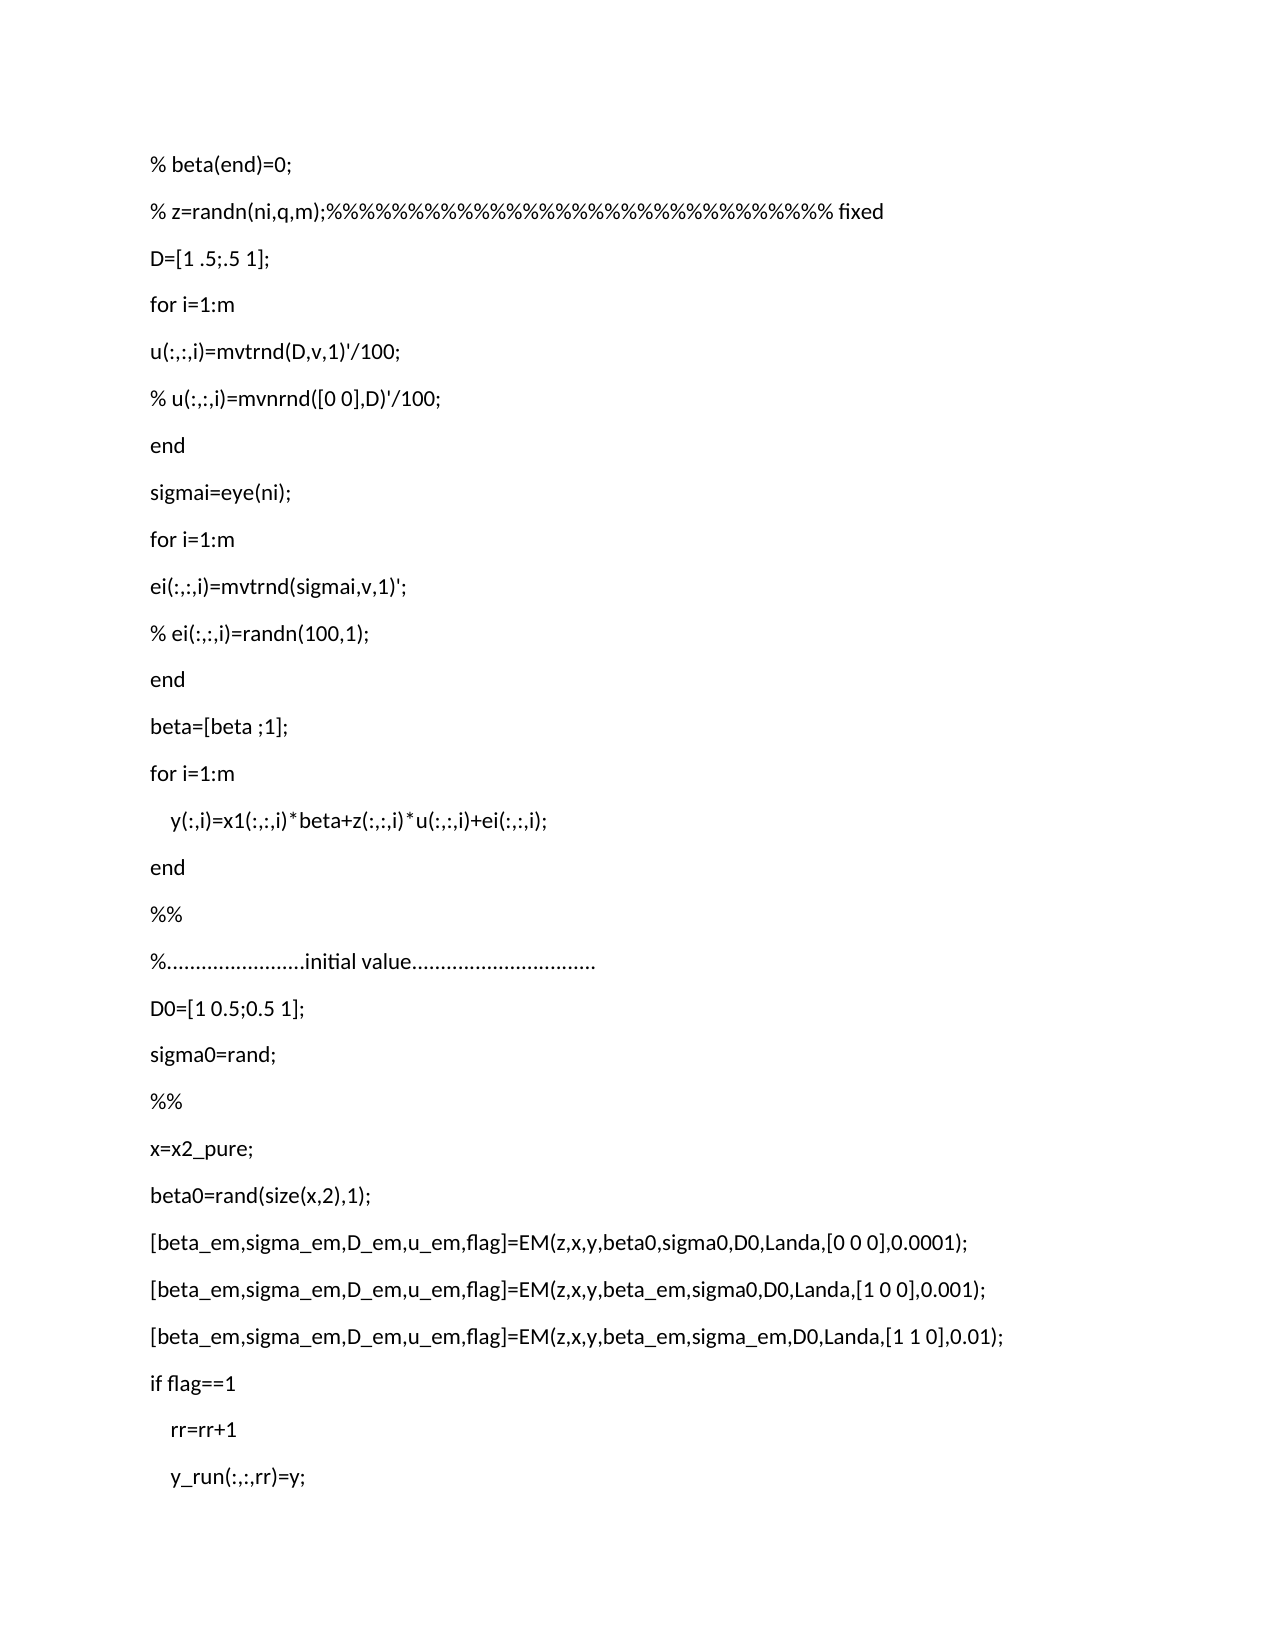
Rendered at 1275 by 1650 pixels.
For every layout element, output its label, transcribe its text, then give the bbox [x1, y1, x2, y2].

text sigmai=eye(ni); [150, 478, 1125, 506]
text end [150, 666, 1125, 694]
text %% [150, 900, 1125, 928]
text y_run(:,:,rr)=y; [150, 1462, 1125, 1491]
text %% [150, 1087, 1125, 1116]
text rr=rr+1 [150, 1416, 1125, 1444]
text % beta(end)=0; [150, 150, 1125, 178]
text [beta_em,sigma_em,D_em,u_em,flag]=EM(z,x,y,beta_em,sigma_em,D0,Landa,[1 1 0],0.01); [150, 1322, 1125, 1350]
text u(:,:,i)=mvtrnd(D,v,1)'/100; [150, 337, 1125, 366]
text beta=[beta ;1]; [150, 712, 1125, 741]
text %........................initial value................................ [150, 947, 1125, 975]
text end [150, 853, 1125, 881]
text end [150, 431, 1125, 459]
text % ei(:,:,i)=randn(100,1); [150, 619, 1125, 647]
text [beta_em,sigma_em,D_em,u_em,flag]=EM(z,x,y,beta_em,sigma0,D0,Landa,[1 0 0],0.001); [150, 1275, 1125, 1303]
text if flag==1 [150, 1369, 1125, 1397]
text % z=randn(ni,q,m);%%%%%%%%%%%%%%%%%%%%%%%%%%%%%%% fixed [150, 197, 1125, 225]
text beta0=rand(size(x,2),1); [150, 1181, 1125, 1209]
text for i=1:m [150, 525, 1125, 553]
text [beta_em,sigma_em,D_em,u_em,flag]=EM(z,x,y,beta0,sigma0,D0,Landa,[0 0 0],0.0001); [150, 1228, 1125, 1256]
text D0=[1 0.5;0.5 1]; [150, 994, 1125, 1022]
text ei(:,:,i)=mvtrnd(sigmai,v,1)'; [150, 572, 1125, 600]
text for i=1:m [150, 291, 1125, 319]
text D=[1 .5;.5 1]; [150, 244, 1125, 272]
text y(:,i)=x1(:,:,i)*beta+z(:,:,i)*u(:,:,i)+ei(:,:,i); [150, 806, 1125, 834]
text for i=1:m [150, 759, 1125, 787]
text x=x2_pure; [150, 1134, 1125, 1162]
text % u(:,:,i)=mvnrnd([0 0],D)'/100; [150, 384, 1125, 412]
text sigma0=rand; [150, 1041, 1125, 1069]
